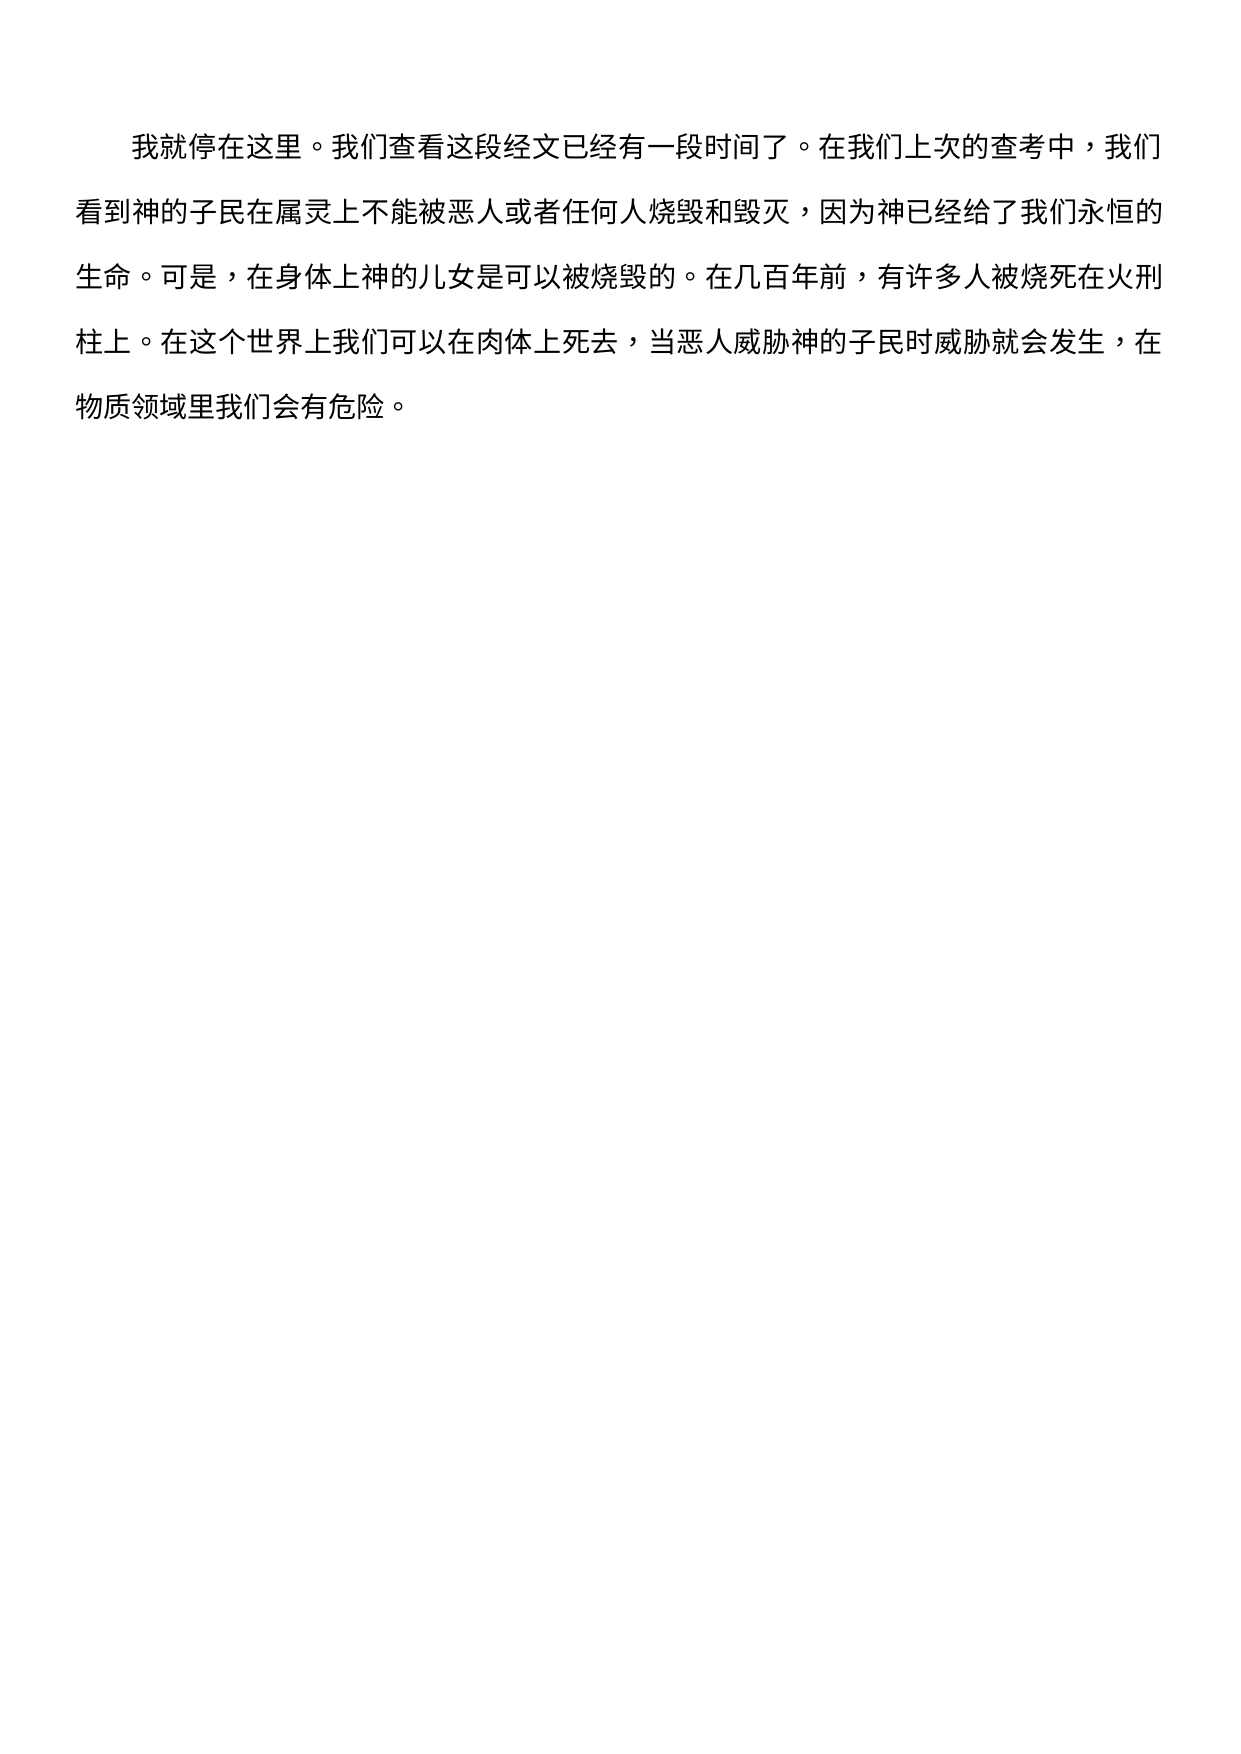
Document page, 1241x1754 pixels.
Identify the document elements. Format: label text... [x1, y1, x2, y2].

text 我就停在这里。我们查看这段经文已经有一段时间了。在我们上次的查考中，我们看到神的子民在属灵上不能被恶人或者任何人烧毁和毁灭，因为神已经给了我们永恒的生命。可是，在身体上神的儿女是可以被烧毁的。在几百年前，有许多人被烧死在火刑柱上。在这个世界上我们可以在肉体上死去，当恶人威胁神的子民时威胁就会发生，在物质领域里我们会有危险。 [75, 113, 1165, 438]
